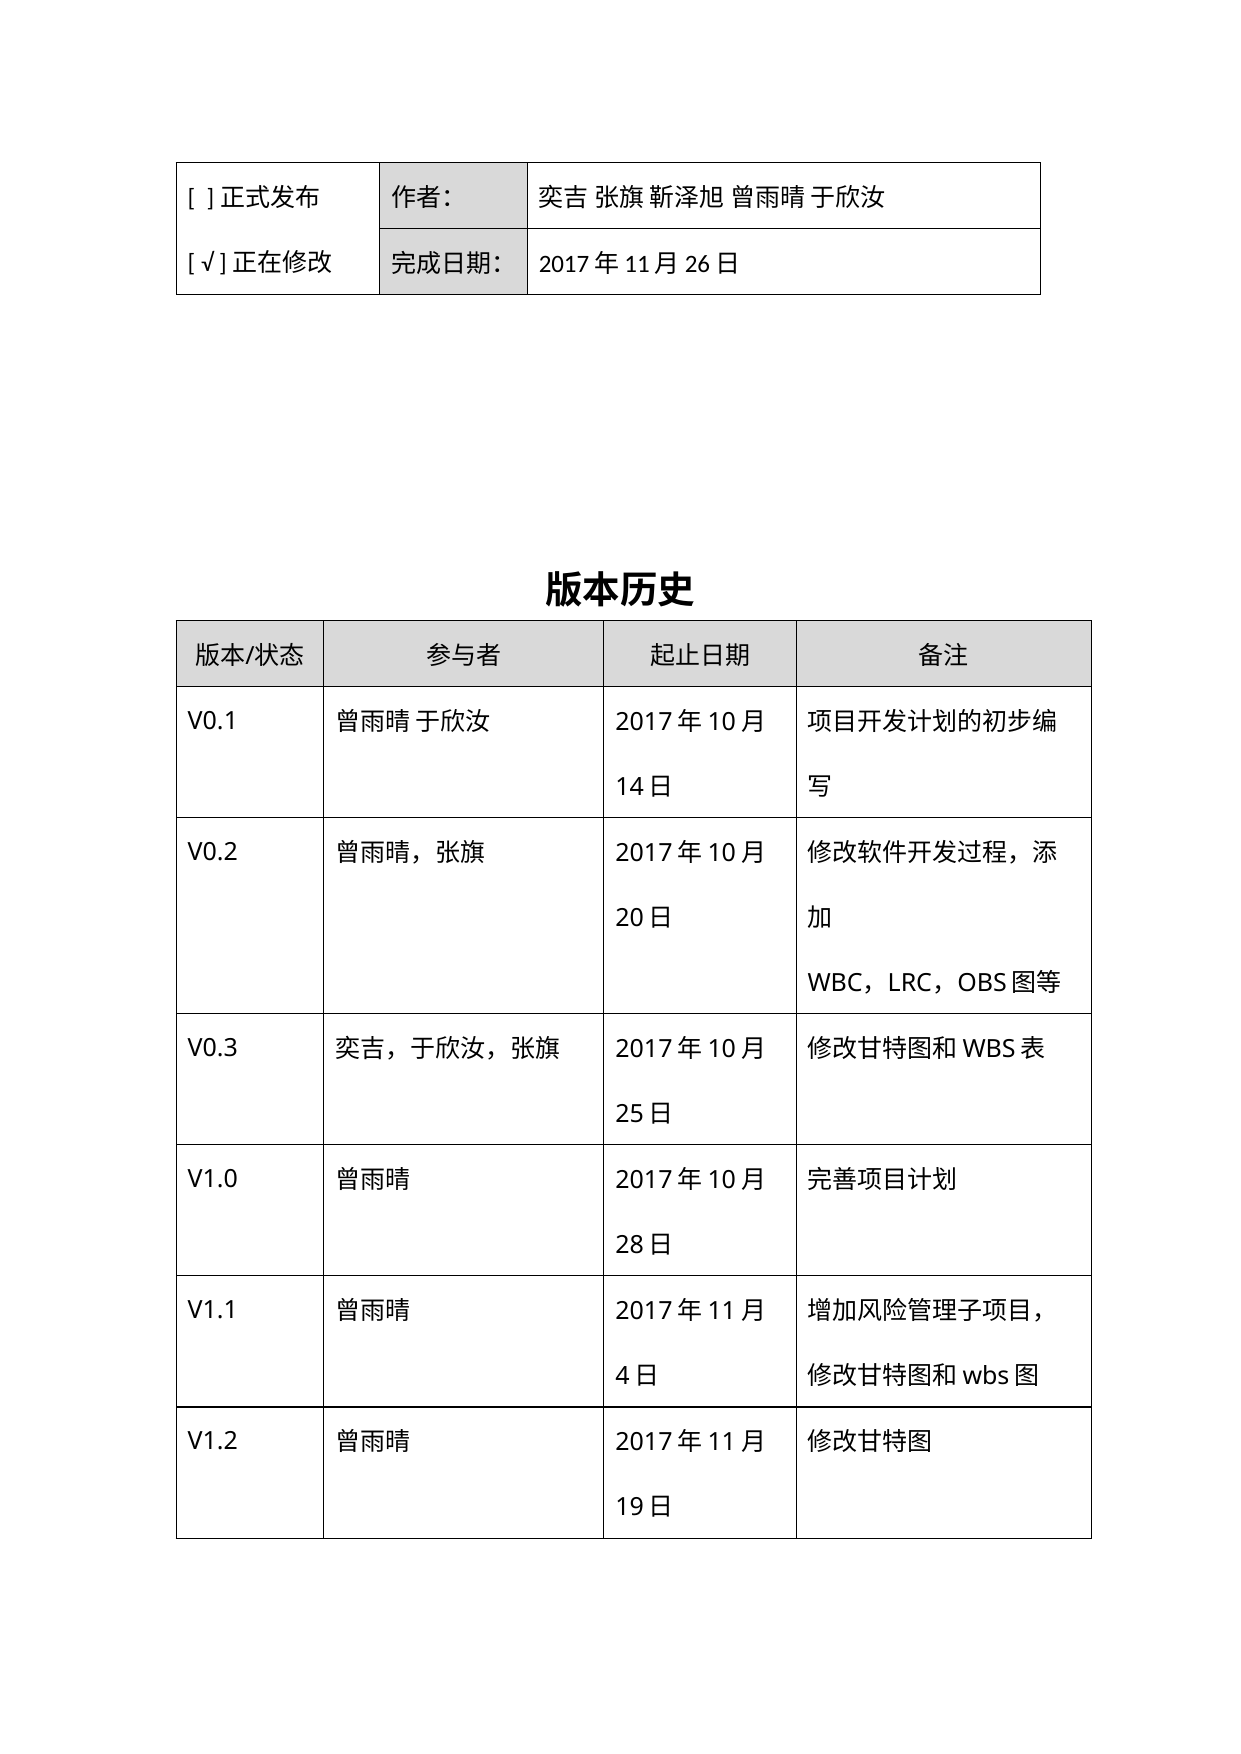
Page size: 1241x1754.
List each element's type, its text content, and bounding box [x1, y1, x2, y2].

table_cell 曾雨晴 [324, 1276, 603, 1406]
table_cell 2017年10月28日 [604, 1145, 796, 1275]
table_header 版本/状态 [177, 621, 323, 686]
table_cell V0.2 [177, 818, 323, 1013]
table_cell 完成日期： [380, 229, 527, 294]
table_header 备注 [797, 621, 1091, 686]
table_cell 2017年11月26日 [528, 229, 1040, 294]
table_cell 2017年10月20日 [604, 818, 796, 1013]
table_cell V0.3 [177, 1014, 323, 1144]
table_cell V1.0 [177, 1145, 323, 1275]
table_header 参与者 [324, 621, 603, 686]
table_cell 曾雨晴，张旗 [324, 818, 603, 1013]
table_cell 增加风险管理子项目，修改甘特图和wbs图 [797, 1276, 1091, 1406]
table_cell 曾雨晴 [324, 1408, 603, 1537]
table_cell 2017年11月19日 [604, 1408, 796, 1537]
table_cell 曾雨晴 于欣汝 [324, 687, 603, 817]
table_cell 奕吉，于欣汝，张旗 [324, 1014, 603, 1144]
table_cell 修改甘特图 [797, 1408, 1091, 1537]
table_cell V0.1 [177, 687, 323, 817]
table_cell 曾雨晴 [324, 1145, 603, 1275]
table_cell V1.2 [177, 1408, 323, 1537]
table_cell 2017年11月4日 [604, 1276, 796, 1406]
table_cell 2017年10月25日 [604, 1014, 796, 1144]
table_cell 2017年10月14日 [604, 687, 796, 817]
table_cell 修改软件开发过程，添加 WBC，LRC，OBS图等 [797, 818, 1091, 1013]
table_header 起止日期 [604, 621, 796, 686]
text 版本历史 [187, 555, 1053, 620]
table_cell V1.1 [177, 1276, 323, 1406]
table_cell 项目开发计划的初步编写 [797, 687, 1091, 817]
table_cell 完善项目计划 [797, 1145, 1091, 1275]
table_cell 奕吉 张旗 靳泽旭 曾雨晴 于欣汝 [528, 163, 1040, 228]
table_cell 作者： [380, 163, 527, 228]
table_cell 修改甘特图和WBS表 [797, 1014, 1091, 1144]
